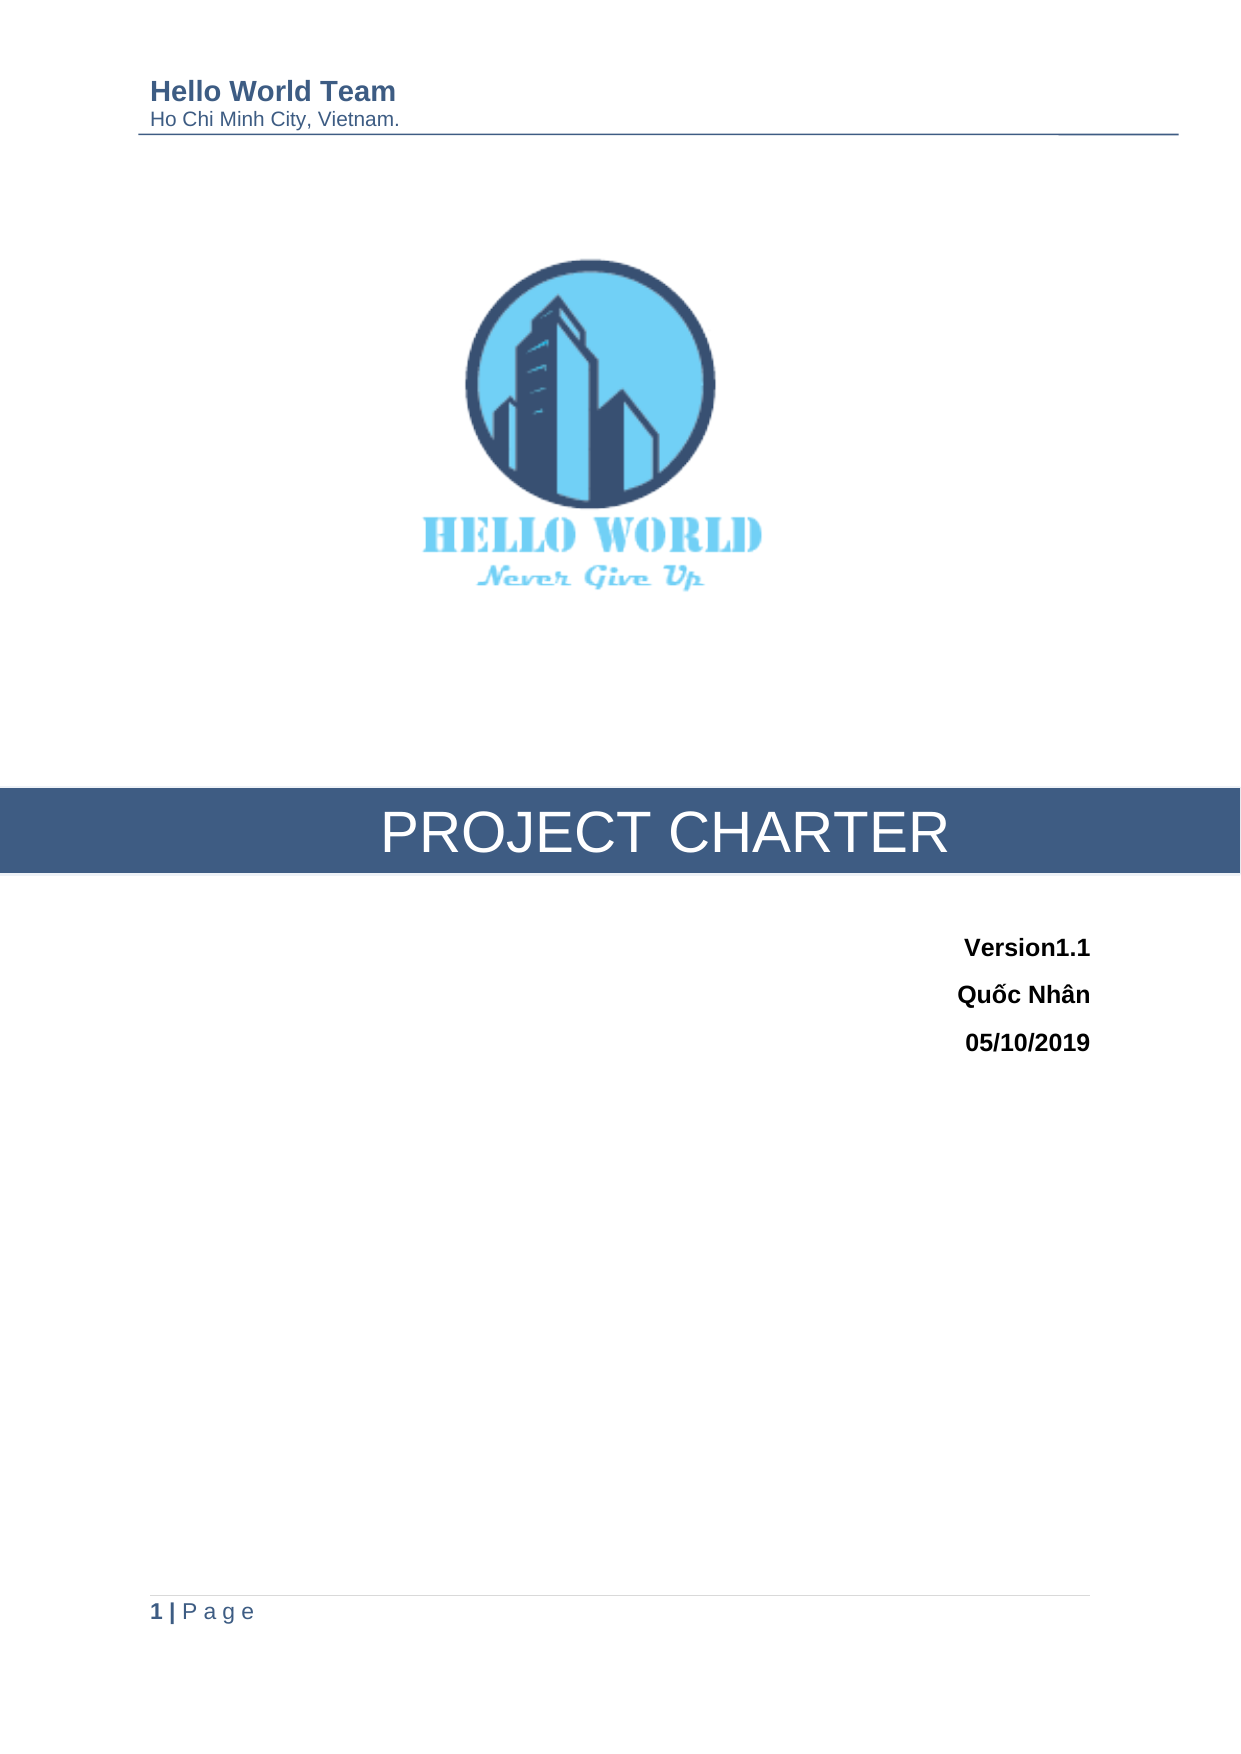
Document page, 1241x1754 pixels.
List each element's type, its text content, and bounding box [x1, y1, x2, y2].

text Quốc Nhân [900, 981, 1090, 1009]
text 05/10/2019 [825, 1028, 1090, 1057]
picture [382, 213, 800, 630]
text Version1.1 [900, 933, 1090, 962]
